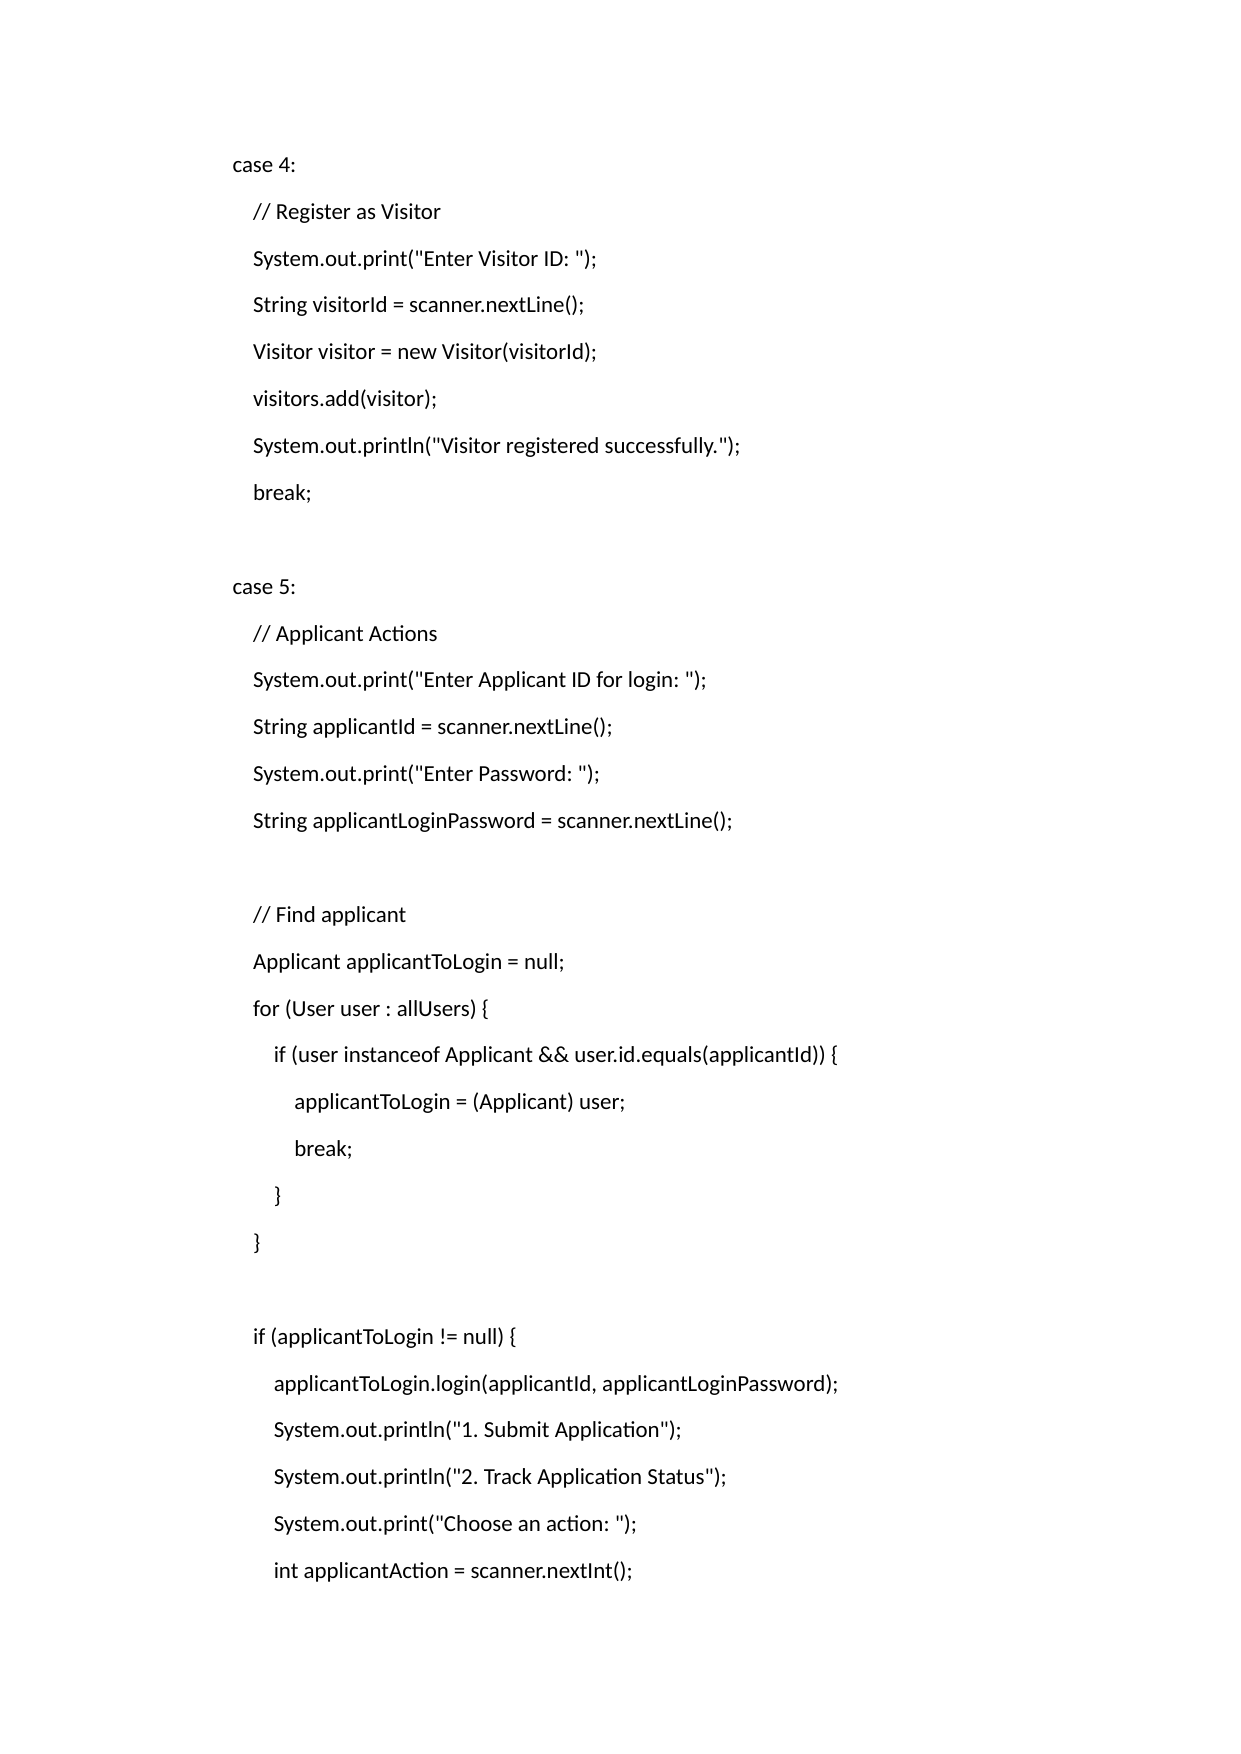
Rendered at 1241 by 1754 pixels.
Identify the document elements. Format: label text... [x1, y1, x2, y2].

text applicantToLogin.login(applicantId, applicantLoginPassword); [150, 1369, 1090, 1397]
text System.out.print("Enter Applicant ID for login: "); [150, 666, 1090, 694]
text String visitorId = scanner.nextLine(); [150, 291, 1090, 319]
text } [150, 1228, 1090, 1256]
text Applicant applicantToLogin = null; [150, 947, 1090, 975]
text } [150, 1181, 1090, 1209]
text String applicantLoginPassword = scanner.nextLine(); [150, 806, 1090, 834]
text if (user instanceof Applicant && user.id.equals(applicantId)) { [150, 1041, 1090, 1069]
text System.out.println("Visitor registered successfully."); [150, 431, 1090, 459]
text System.out.print("Enter Password: "); [150, 759, 1090, 787]
text applicantToLogin = (Applicant) user; [150, 1087, 1090, 1116]
text String applicantId = scanner.nextLine(); [150, 712, 1090, 741]
text System.out.print("Enter Visitor ID: "); [150, 244, 1090, 272]
text visitors.add(visitor); [150, 384, 1090, 412]
text System.out.println("2. Track Application Status"); [150, 1462, 1090, 1491]
text for (User user : allUsers) { [150, 994, 1090, 1022]
text // Applicant Actions [150, 619, 1090, 647]
text break; [150, 478, 1090, 506]
text int applicantAction = scanner.nextInt(); [150, 1556, 1090, 1584]
text break; [150, 1134, 1090, 1162]
text case 5: [150, 572, 1090, 600]
text System.out.print("Choose an action: "); [150, 1509, 1090, 1537]
text // Register as Visitor [150, 197, 1090, 225]
text Visitor visitor = new Visitor(visitorId); [150, 337, 1090, 366]
text System.out.println("1. Submit Application"); [150, 1416, 1090, 1444]
text // Find applicant [150, 900, 1090, 928]
text if (applicantToLogin != null) { [150, 1322, 1090, 1350]
text case 4: [150, 150, 1090, 178]
